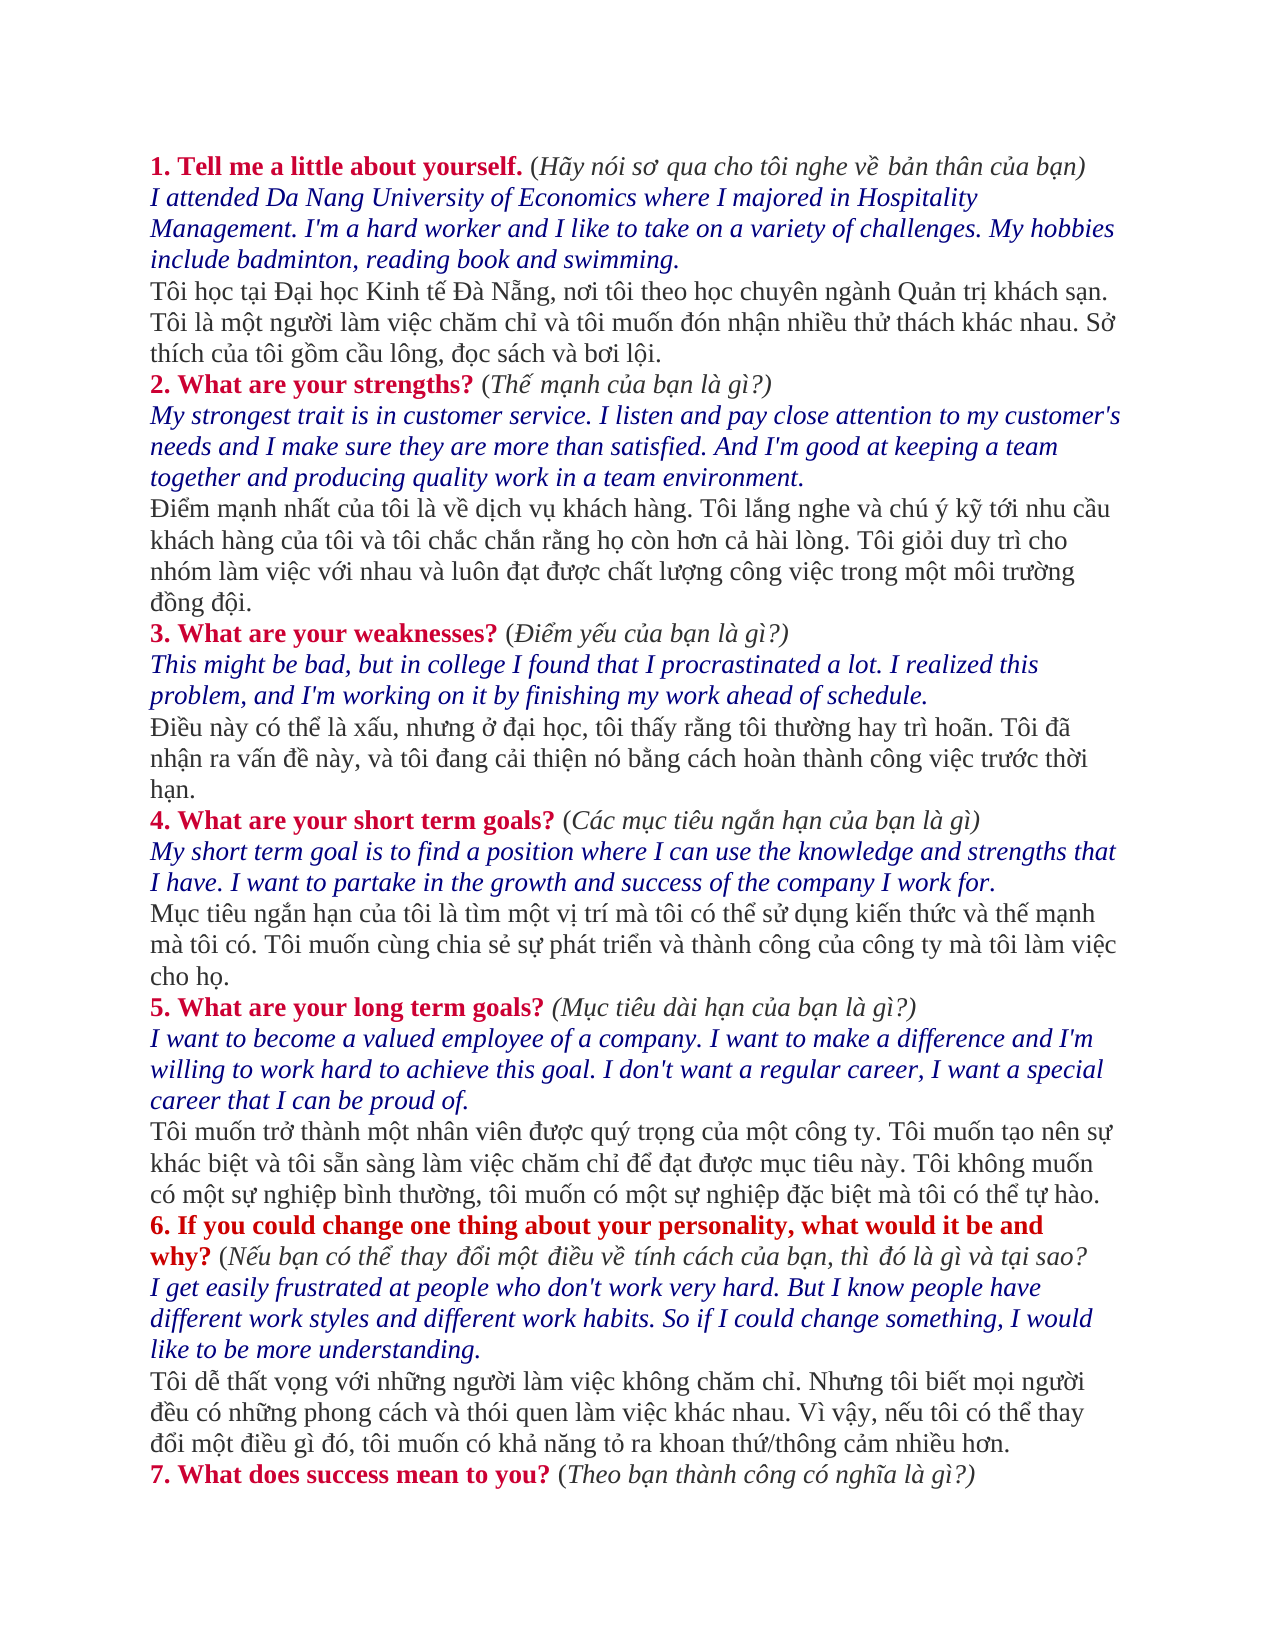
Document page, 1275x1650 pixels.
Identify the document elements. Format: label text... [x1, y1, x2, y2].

text Mục tiêu ngắn hạn của tôi là tìm một vị trí mà tôi có thể sử dụng kiến thức và thế mạnh mà tôi có. Tôi muốn cùng chia sẻ sự phát triển và thành công của công ty mà tôi làm việc cho họ. [150, 897, 1125, 991]
text 4. What are your short term goals? (Các mục tiêu ngắn hạn của bạn là gì) [150, 804, 1125, 835]
text Điểm mạnh nhất của tôi là về dịch vụ khách hàng. Tôi lắng nghe và chú ý kỹ tới nhu cầu khách hàng của tôi và tôi chắc chắn rằng họ còn hơn cả hài lòng. Tôi giỏi duy trì cho nhóm làm việc với nhau và luôn đạt được chất lượng công việc trong một môi trường đồng đội. [150, 493, 1125, 617]
text This might be bad, but in college I found that I procrastinated a lot. I realized this problem, and I'm working on it by finishing my work ahead of schedule. [150, 648, 1125, 711]
text I want to become a valued employee of a company. I want to make a difference and I'm willing to work hard to achieve this goal. I don't want a regular career, I want a special career that I can be proud of. [150, 1022, 1125, 1116]
text Tôi muốn trở thành một nhân viên được quý trọng của một công ty. Tôi muốn tạo nên sự khác biệt và tôi sẵn sàng làm việc chăm chỉ để đạt được mục tiêu này. Tôi không muốn có một sự nghiệp bình thường, tôi muốn có một sự nghiệp đặc biệt mà tôi có thể tự hào. [150, 1116, 1125, 1209]
text 3. What are your weaknesses? (Điểm yếu của bạn là gì?) [150, 617, 1125, 648]
text I attended Da Nang University of Economics where I majored in Hospitality Management. I'm a hard worker and I like to take on a variety of challenges. My hobbies include badminton, reading book and swimming. [150, 181, 1125, 274]
text Tôi học tại Đại học Kinh tế Đà Nẵng, nơi tôi theo học chuyên ngành Quản trị khách sạn. Tôi là một người làm việc chăm chỉ và tôi muốn đón nhận nhiều thử thách khác nhau. Sở thích của tôi gồm cầu lông, đọc sách và bơi lội. [150, 274, 1125, 368]
text Tôi dễ thất vọng với những người làm việc không chăm chỉ. Nhưng tôi biết mọi người đều có những phong cách và thói quen làm việc khác nhau. Vì vậy, nếu tôi có thể thay đổi một điều gì đó, tôi muốn có khả năng tỏ ra khoan thứ/thông cảm nhiều hơn. [150, 1365, 1125, 1458]
text 5. What are your long term goals? (Mục tiêu dài hạn của bạn là gì?) [150, 991, 1125, 1022]
text 2. What are your strengths? (Thế mạnh của bạn là gì?) [150, 368, 1125, 399]
text 6. If you could change one thing about your personality, what would it be and why? (Nếu bạn có thể thay đổi một điều về tính cách của bạn, thì đó là gì và tại sao? [150, 1209, 1125, 1271]
text I get easily frustrated at people who don't work very hard. But I know people have different work styles and different work habits. So if I could change something, I would like to be more understanding. [150, 1271, 1125, 1365]
text 1. Tell me a little about yourself. (Hãy nói sơ qua cho tôi nghe về bản thân của bạn) [150, 150, 1125, 181]
text Điều này có thể là xấu, nhưng ở đại học, tôi thấy rằng tôi thường hay trì hoãn. Tôi đã nhận ra vấn đề này, và tôi đang cải thiện nó bằng cách hoàn thành công việc trước thời hạn. [150, 711, 1125, 804]
text My strongest trait is in customer service. I listen and pay close attention to my customer's needs and I make sure they are more than satisfied. And I'm good at keeping a team together and producing quality work in a team environment. [150, 399, 1125, 493]
text My short term goal is to find a position where I can use the knowledge and strengths that I have. I want to partake in the growth and success of the company I work for. [150, 835, 1125, 897]
text 7. What does success mean to you? (Theo bạn thành công có nghĩa là gì?) [150, 1458, 1125, 1489]
